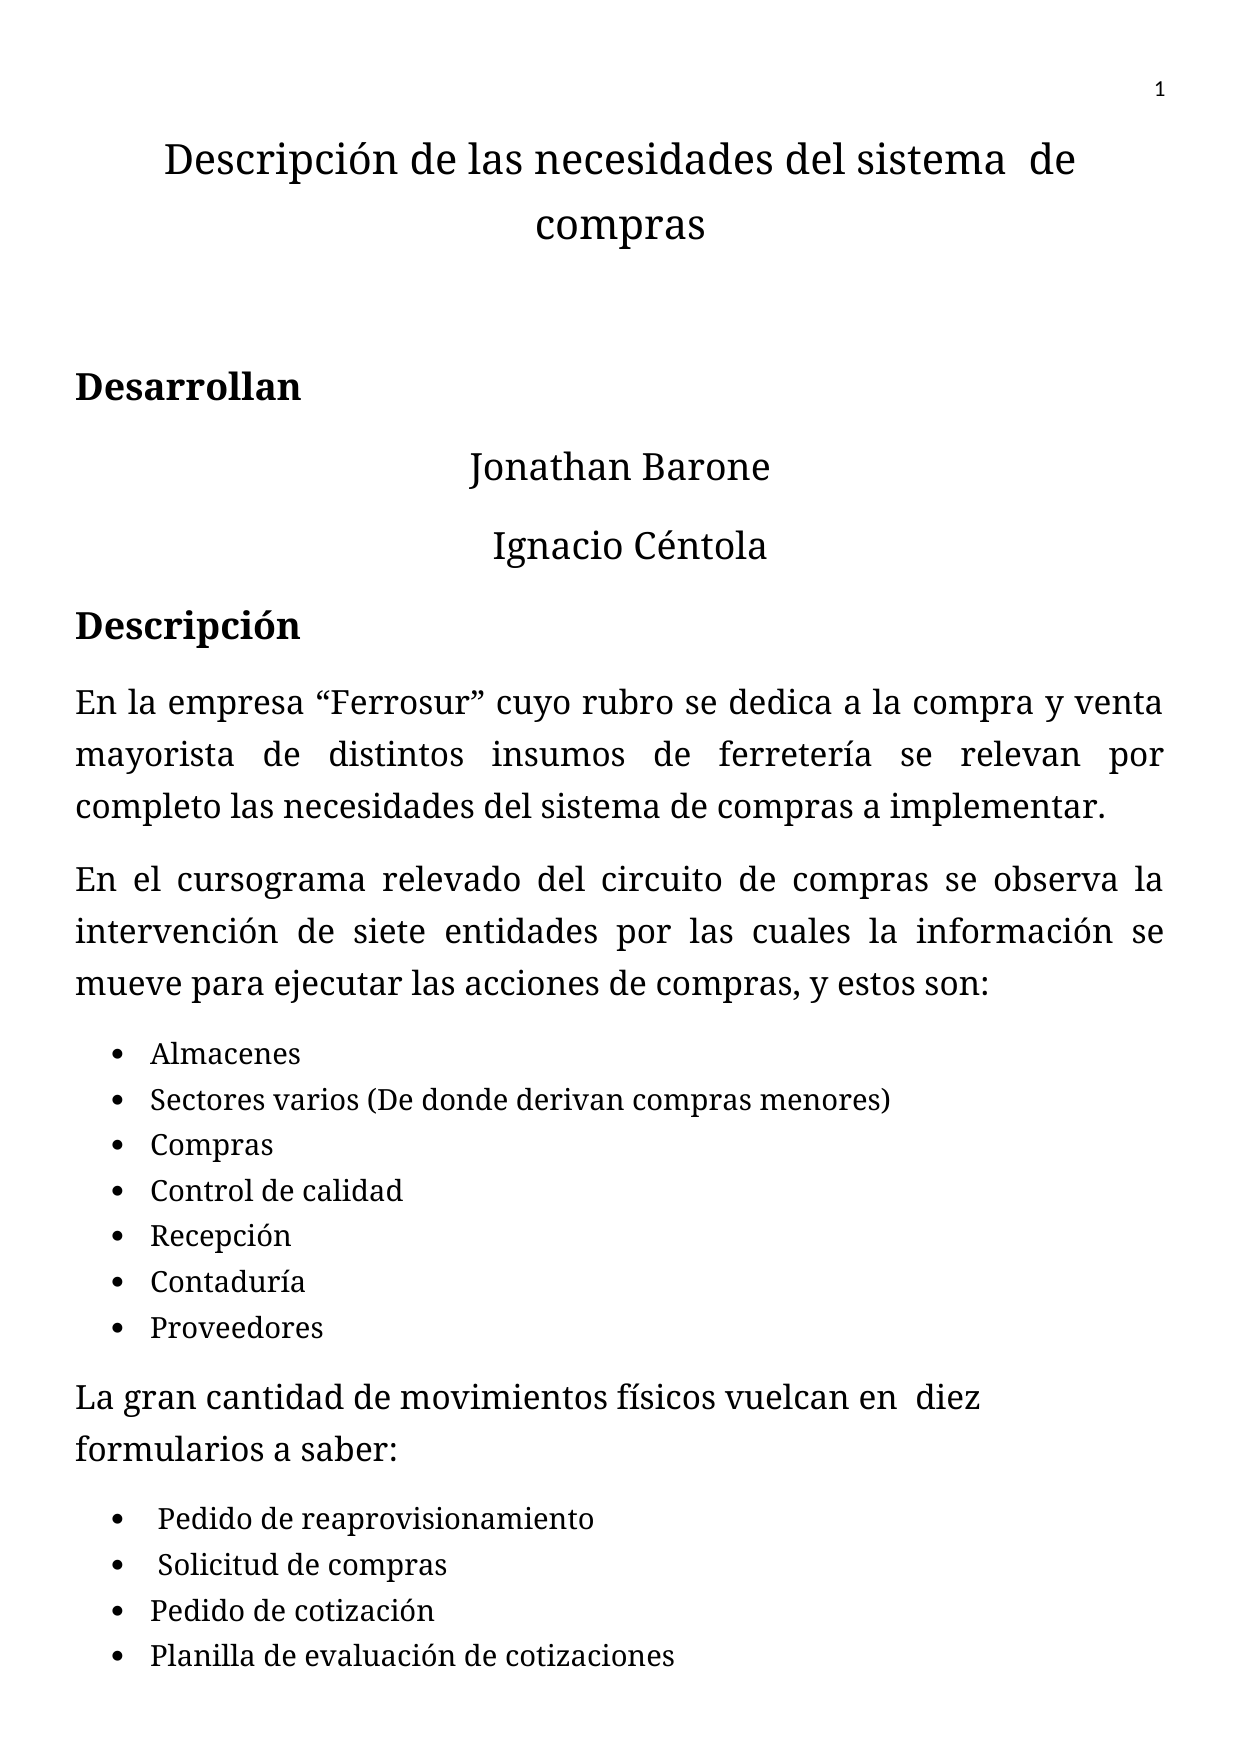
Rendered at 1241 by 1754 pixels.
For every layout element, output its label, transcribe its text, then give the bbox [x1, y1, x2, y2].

text Descripción de las necesidades del sistema de compras [75, 130, 1165, 252]
text Ignacio Céntola [444, 519, 1165, 571]
list Pedido de reaprovisionamiento [112, 1499, 1165, 1538]
text Jonathan Barone [75, 440, 1165, 491]
list Sectores varios (De donde derivan compras menores) [112, 1079, 1165, 1118]
list Planilla de evaluación de cotizaciones [112, 1636, 1165, 1675]
text En la empresa “Ferrosur” cuyo rubro se dedica a la compra y venta mayorista de distintos insumos de ferretería se relevan por completo las necesidades del sistema de compras a implementar. [75, 678, 1165, 828]
list Almacenes [112, 1033, 1165, 1073]
text Desarrollan [75, 361, 1165, 412]
list Contaduría [112, 1261, 1165, 1301]
list Control de calidad [112, 1170, 1165, 1210]
list Pedido de cotización [112, 1590, 1165, 1629]
list Proveedores [112, 1307, 1165, 1347]
text En el cursograma relevado del circuito de compras se observa la intervención de siete entidades por las cuales la información se mueve para ejecutar las acciones de compras, y estos son: [75, 856, 1165, 1006]
list Compras [112, 1124, 1165, 1164]
text Descripción [75, 599, 1165, 650]
list Recepción [112, 1216, 1165, 1255]
list Solicitud de compras [112, 1544, 1165, 1584]
text La gran cantidad de movimientos físicos vuelcan en diez formularios a saber: [75, 1373, 1165, 1471]
